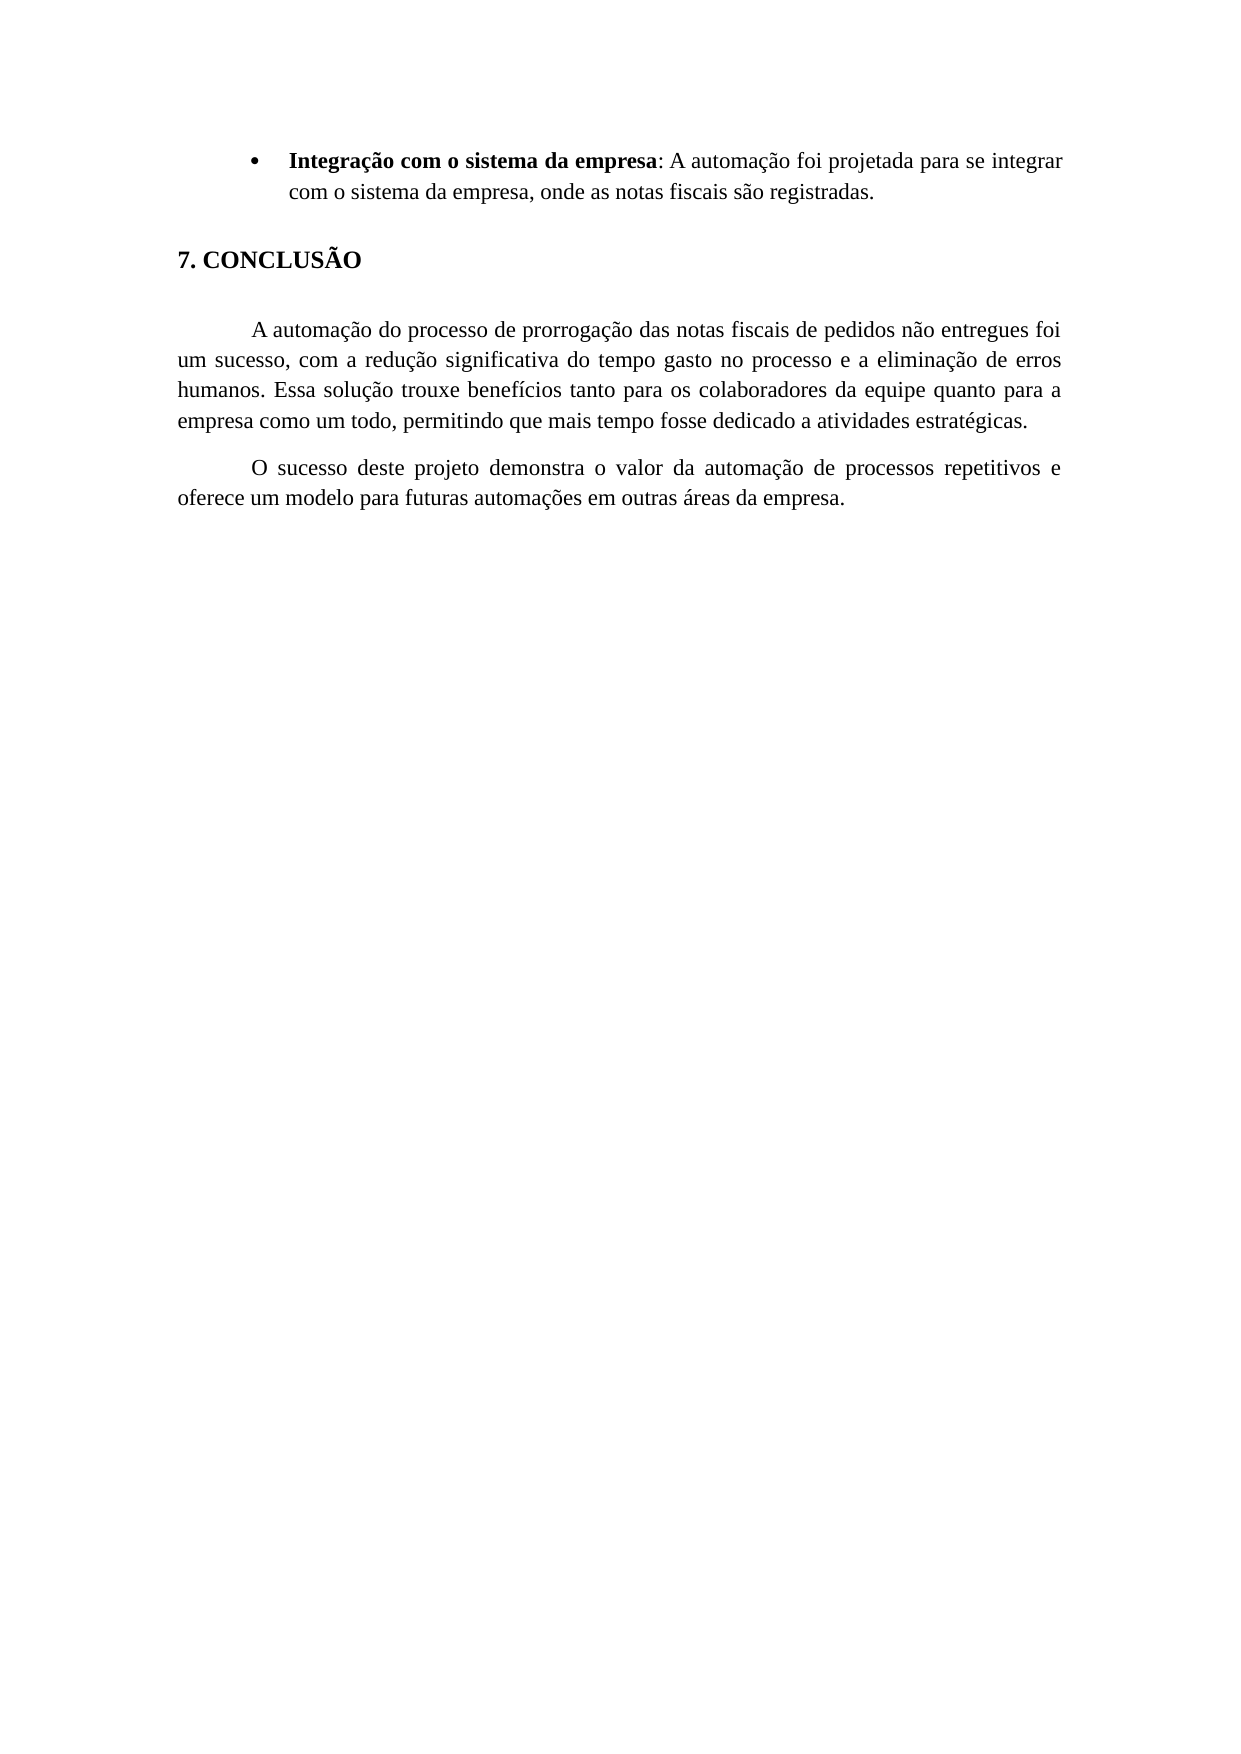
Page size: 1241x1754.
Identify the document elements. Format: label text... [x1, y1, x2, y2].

text A automação do processo de prorrogação das notas fiscais de pedidos não entregues foi um sucesso, com a redução significativa do tempo gasto no processo e a eliminação de erros humanos. Essa solução trouxe benefícios tanto para os colaboradores da equipe quanto para a empresa como um todo, permitindo que mais tempo fosse dedicado a atividades estratégicas. [177, 316, 1063, 433]
subtitle 7. CONCLUSÃO [177, 246, 1063, 274]
list Integração com o sistema da empresa: A automação foi projetada para se integrar com o sistema da empresa, onde as notas fiscais são registradas. [251, 148, 1063, 204]
text O sucesso deste projeto demonstra o valor da automação de processos repetitivos e oferece um modelo para futuras automações em outras áreas da empresa. [177, 453, 1063, 510]
